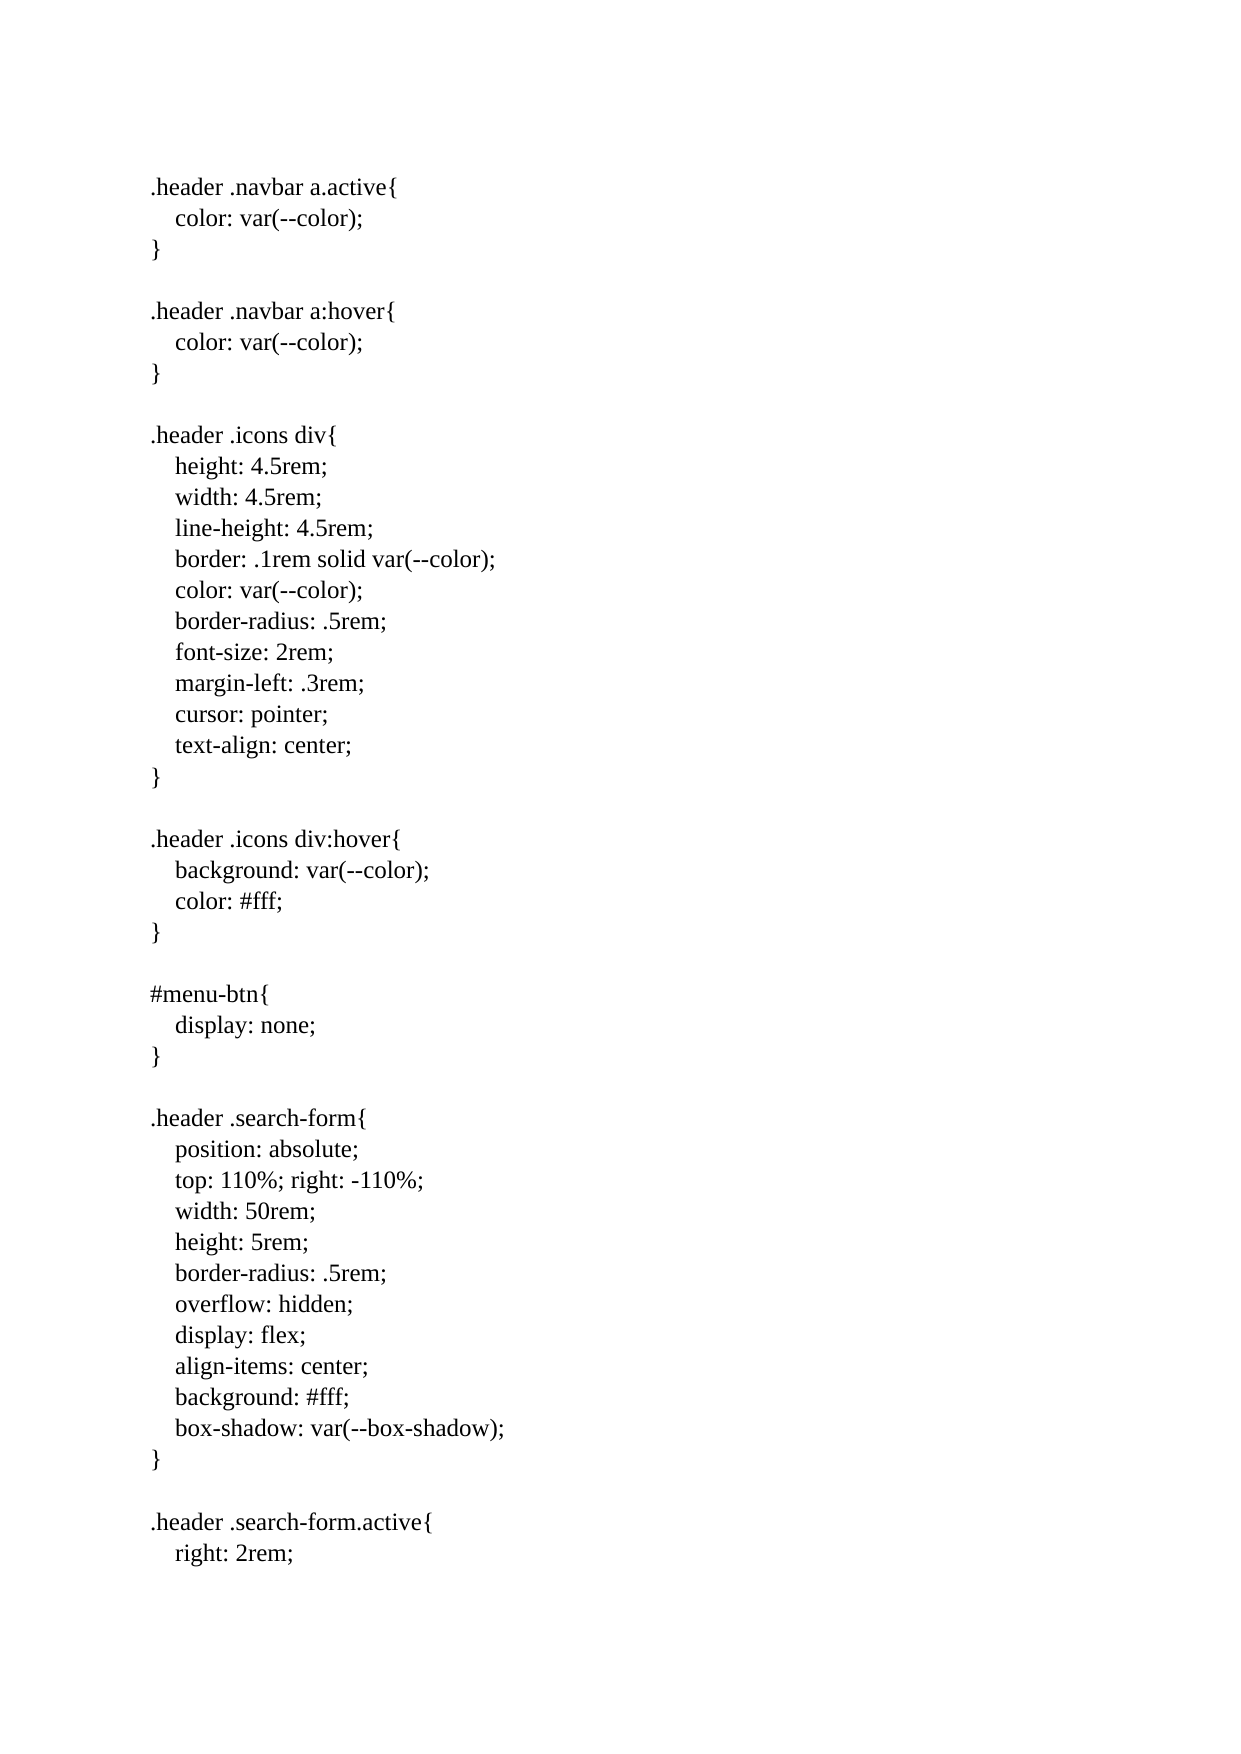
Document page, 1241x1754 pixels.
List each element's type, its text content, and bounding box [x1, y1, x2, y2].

text } [150, 1041, 1098, 1070]
text } [150, 762, 1098, 790]
text .header .search-form.active{ [150, 1507, 1098, 1535]
text display: flex; [150, 1320, 1098, 1349]
text right: 2rem; [150, 1538, 1098, 1566]
text overflow: hidden; [150, 1289, 1098, 1318]
text margin-left: .3rem; [150, 668, 1098, 697]
text } [150, 234, 1098, 263]
text align-items: center; [150, 1351, 1098, 1380]
text display: none; [150, 1010, 1098, 1039]
text background: var(--color); [150, 855, 1098, 883]
text color: var(--color); [150, 575, 1098, 604]
text color: var(--color); [150, 327, 1098, 356]
text .header .navbar a.active{ [150, 172, 1098, 201]
text .header .search-form{ [150, 1103, 1098, 1132]
text cursor: pointer; [150, 699, 1098, 728]
text #menu-btn{ [150, 979, 1098, 1008]
text .header .navbar a:hover{ [150, 296, 1098, 325]
text height: 4.5rem; [150, 451, 1098, 480]
text border-radius: .5rem; [150, 606, 1098, 635]
text } [150, 358, 1098, 387]
text height: 5rem; [150, 1227, 1098, 1256]
text width: 50rem; [150, 1196, 1098, 1225]
text .header .icons div{ [150, 420, 1098, 449]
text color: #fff; [150, 886, 1098, 914]
text position: absolute; [150, 1134, 1098, 1163]
text line-height: 4.5rem; [150, 513, 1098, 542]
text .header .icons div:hover{ [150, 824, 1098, 852]
text width: 4.5rem; [150, 482, 1098, 511]
text } [150, 917, 1098, 946]
text border: .1rem solid var(--color); [150, 544, 1098, 573]
text border-radius: .5rem; [150, 1258, 1098, 1287]
text font-size: 2rem; [150, 637, 1098, 666]
text } [150, 1444, 1098, 1473]
text top: 110%; right: -110%; [150, 1165, 1098, 1194]
text color: var(--color); [150, 203, 1098, 232]
text text-align: center; [150, 731, 1098, 759]
text box-shadow: var(--box-shadow); [150, 1413, 1098, 1442]
text background: #fff; [150, 1382, 1098, 1411]
